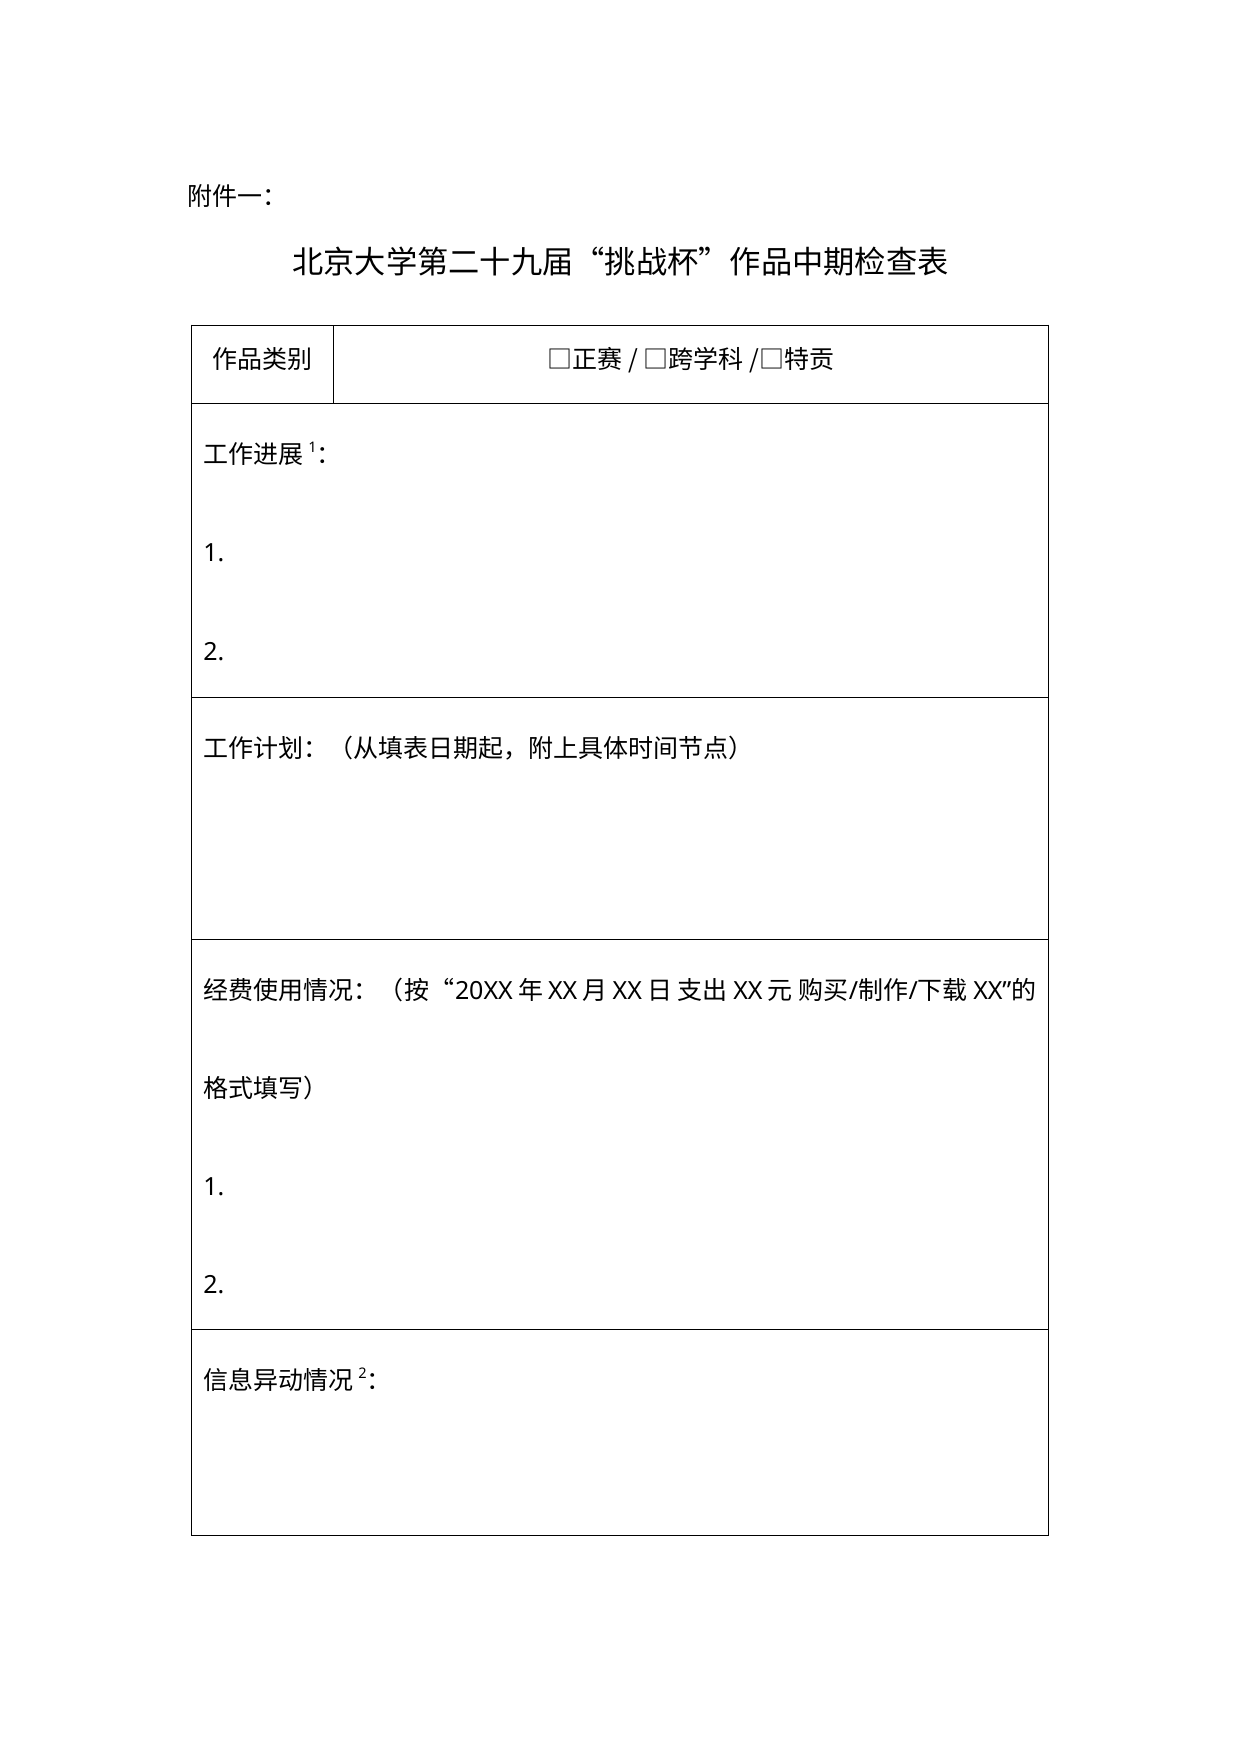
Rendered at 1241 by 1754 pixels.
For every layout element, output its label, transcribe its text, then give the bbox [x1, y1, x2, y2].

table_cell 信息异动情况2： [192, 1330, 1048, 1535]
table_header □正赛 / □跨学科 /□特贡 [334, 326, 1048, 403]
text 北京大学第二十九届“挑战杯”作品中期检查表 [187, 227, 1053, 324]
table_header 作品类别 [192, 326, 333, 403]
table_cell 工作计划：（从填表日期起，附上具体时间节点） [192, 698, 1048, 939]
text 附件一： [187, 162, 1053, 227]
table_cell 经费使用情况：（按“20XX年XX月XX日 支出XX元 购买/制作/下载XX”的格式填写） 1. 2. [192, 940, 1048, 1329]
table_cell 工作进展1： [192, 404, 1048, 697]
